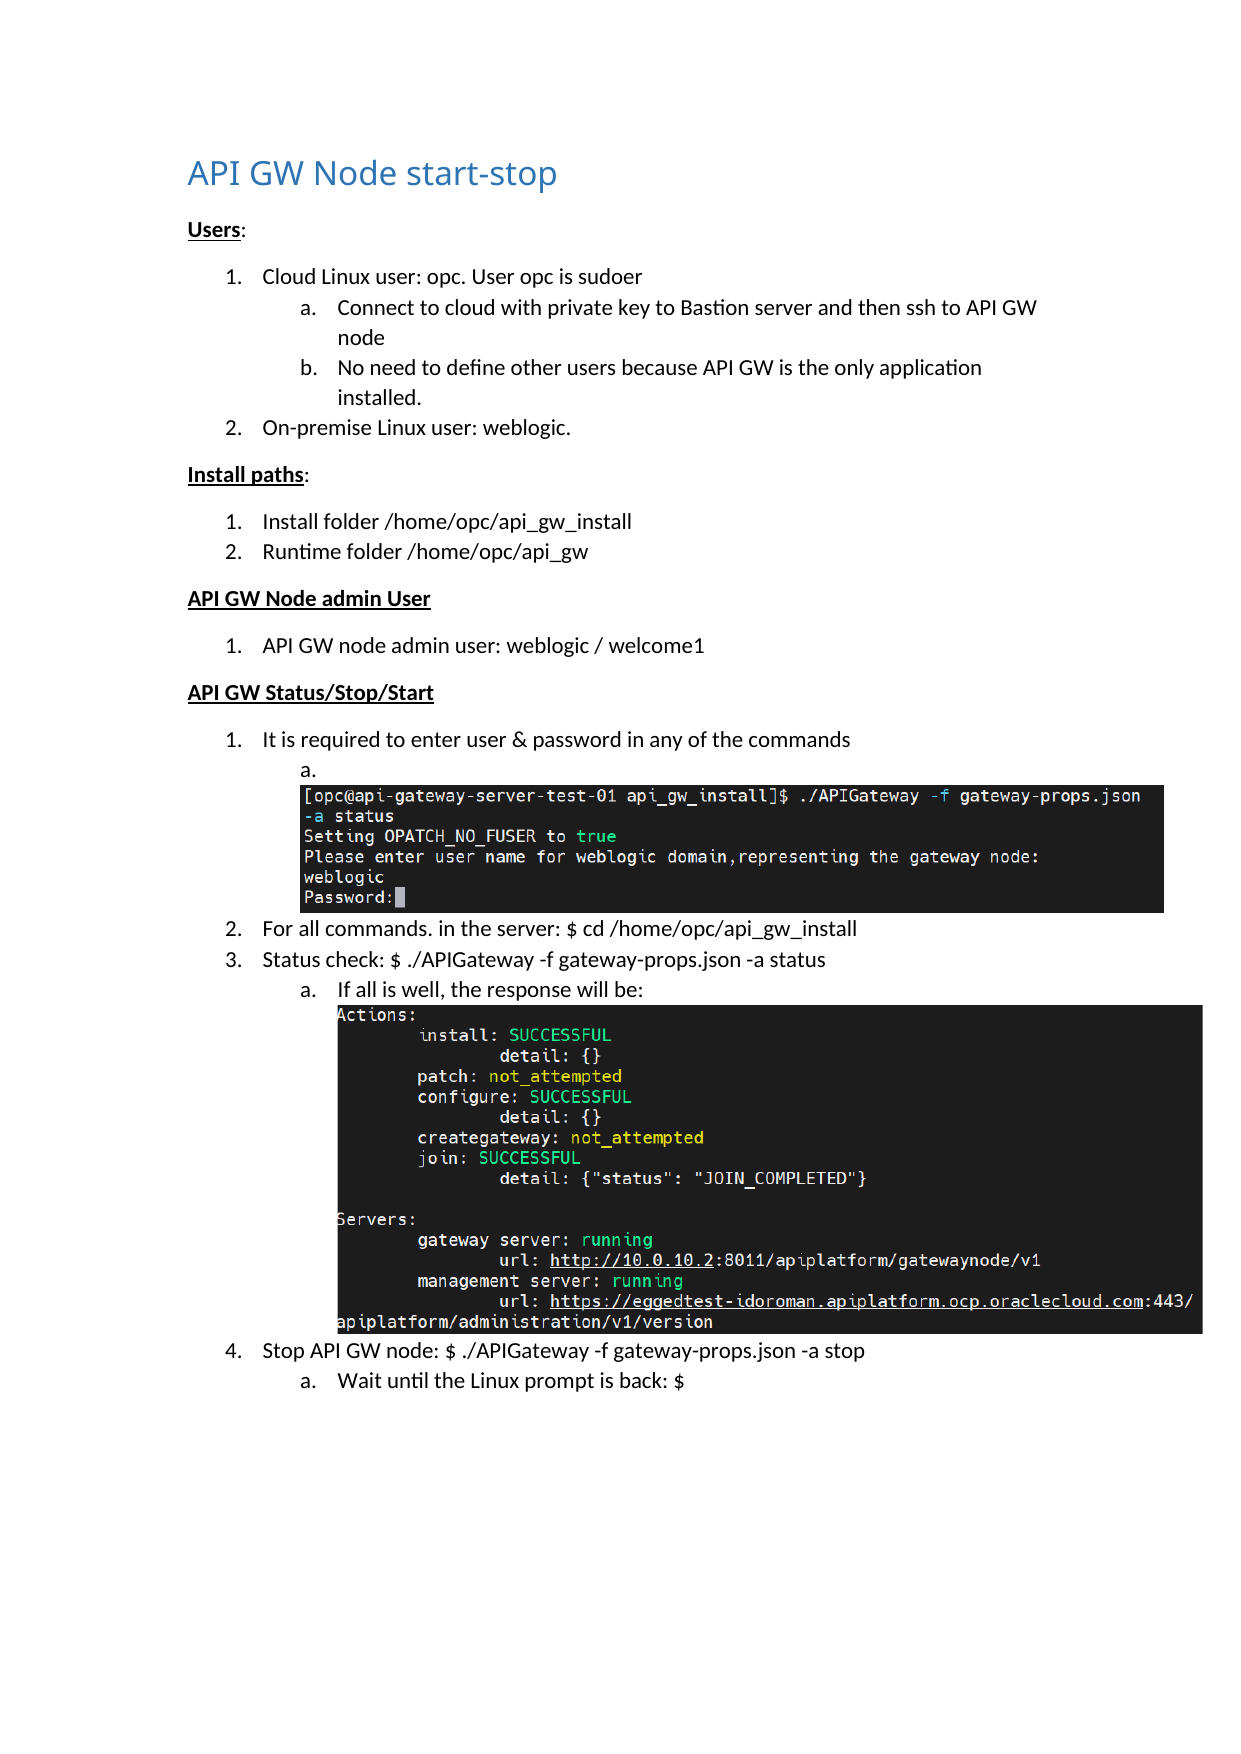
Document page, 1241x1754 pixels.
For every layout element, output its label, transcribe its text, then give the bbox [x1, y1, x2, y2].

list No need to define other users because API GW is the only application installed. [300, 353, 1053, 411]
list Connect to cloud with private key to Bastion server and then ssh to API GW node [300, 293, 1053, 351]
list For all commands. in the server: $ cd /home/opc/api_gw_install [225, 914, 1053, 942]
picture [300, 785, 1166, 913]
list Install folder /home/opc/api_gw_install [225, 507, 1053, 535]
list On-premise Linux user: weblogic. [225, 413, 1053, 442]
text Install paths: [187, 460, 1053, 488]
list Stop API GW node: $ ./APIGateway -f gateway-props.json -a stop [225, 1336, 1053, 1364]
list It is required to enter user & password in any of the commands [225, 725, 1053, 753]
text API GW Node admin User [187, 584, 1053, 612]
list Cloud Linux user: opc. User opc is sudoer [225, 262, 1053, 291]
picture [337, 1005, 1203, 1334]
text API GW Status/Stop/Start [187, 678, 1053, 706]
list Runtime folder /home/opc/api_gw [225, 537, 1053, 566]
text API GW Node start-stop [187, 150, 1053, 195]
list API GW node admin user: weblogic / welcome1 [225, 631, 1053, 659]
text Users: [187, 216, 1053, 244]
list Status check: $ ./APIGateway -f gateway-props.json -a status [225, 945, 1053, 973]
list Wait until the Linux prompt is back: $ [300, 1366, 1053, 1394]
